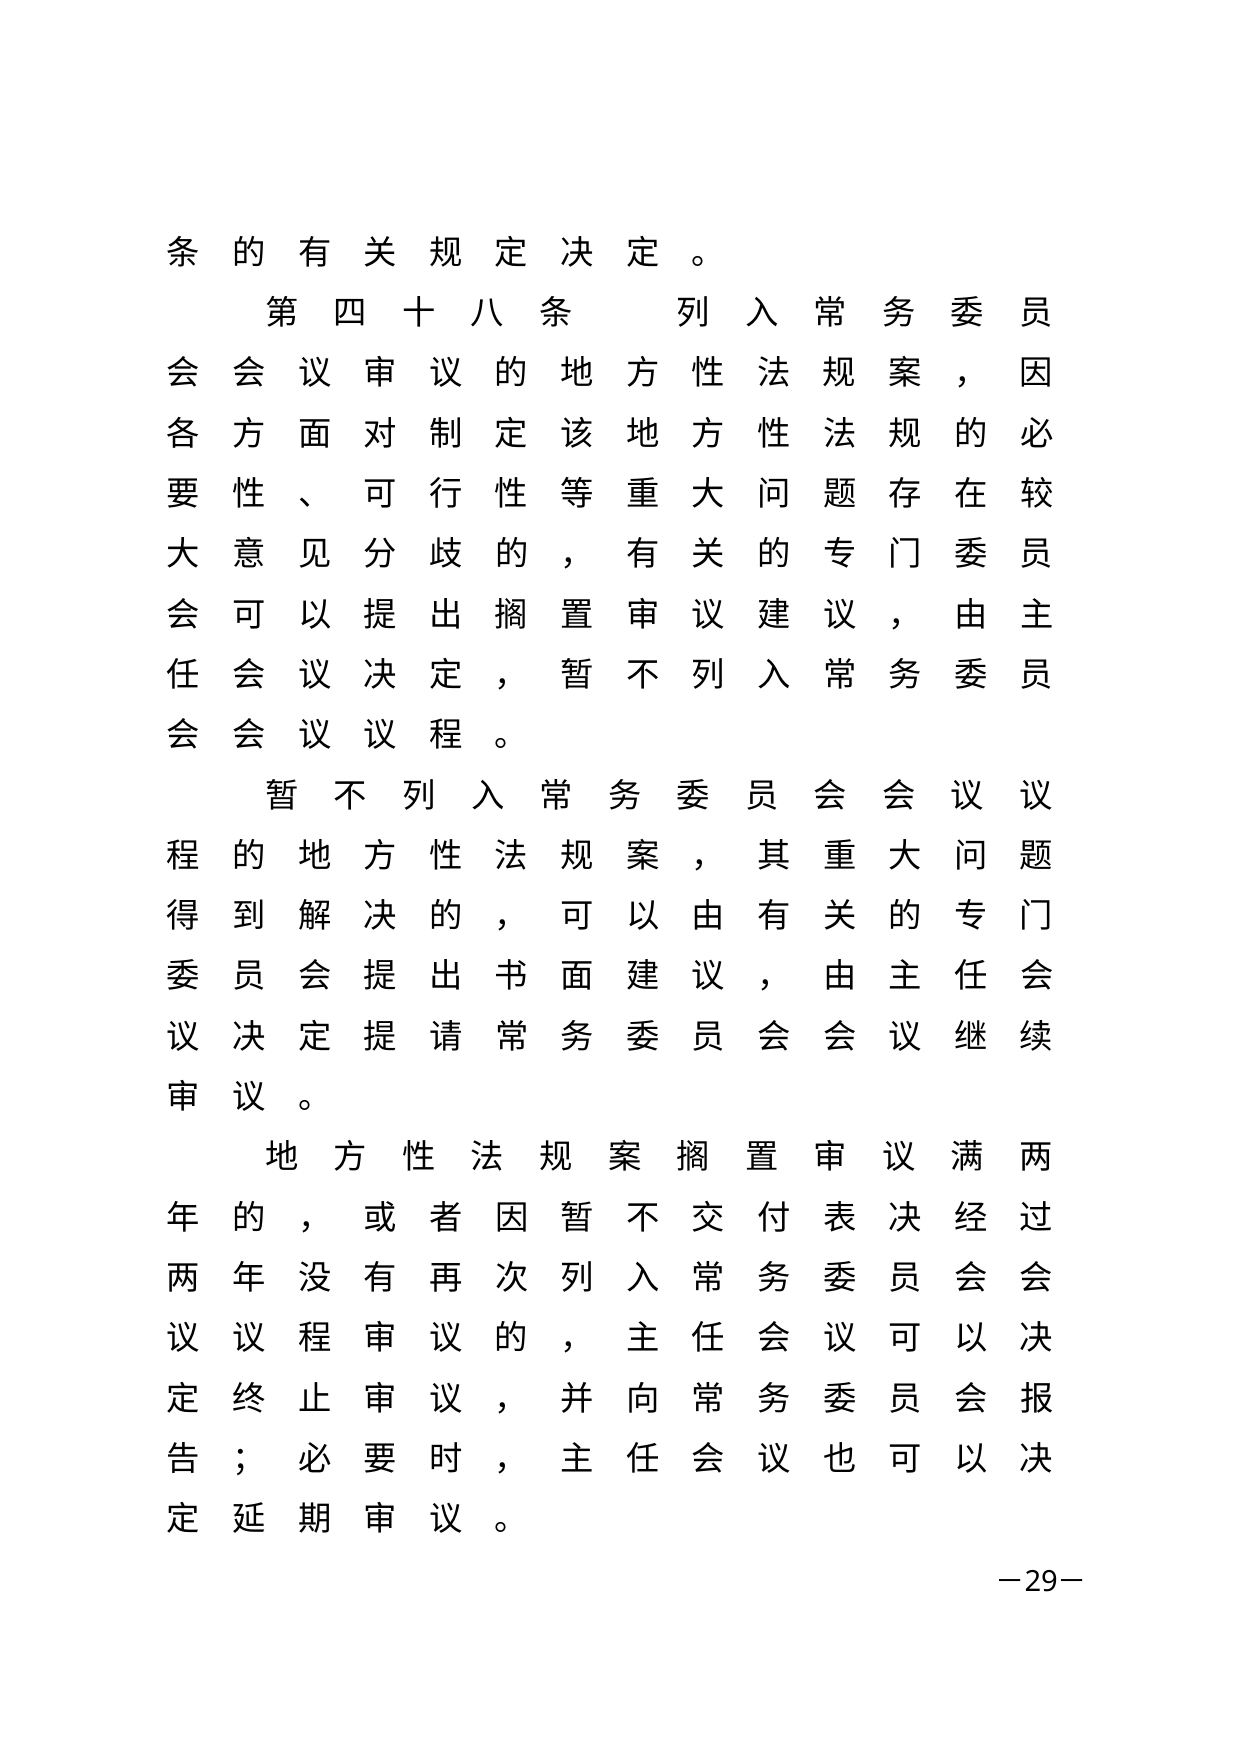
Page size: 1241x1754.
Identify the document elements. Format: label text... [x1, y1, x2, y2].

text 暂不列入常务委员会会议议程的地方性法规案，其重大问题得到解决的，可以由有关的专门委员会提出书面建议，由主任会议决定提请常务委员会会议继续审议。 [167, 762, 1085, 1124]
text 第四十八条 列入常务委员会会议审议的地方性法规案，因各方面对制定该地方性法规的必要性、可行性等重大问题存在较大意见分歧的，有关的专门委员会可以提出搁置审议建议，由主任会议决定，暂不列入常务委员会会议议程。 [167, 280, 1085, 762]
text 地方性法规案搁置审议满两年的，或者因暂不交付表决经过两年没有再次列入常务委员会会议议程审议的，主任会议可以决定终止审议，并向常务委员会报告；必要时，主任会议也可以决定延期审议。 [167, 1124, 1085, 1546]
